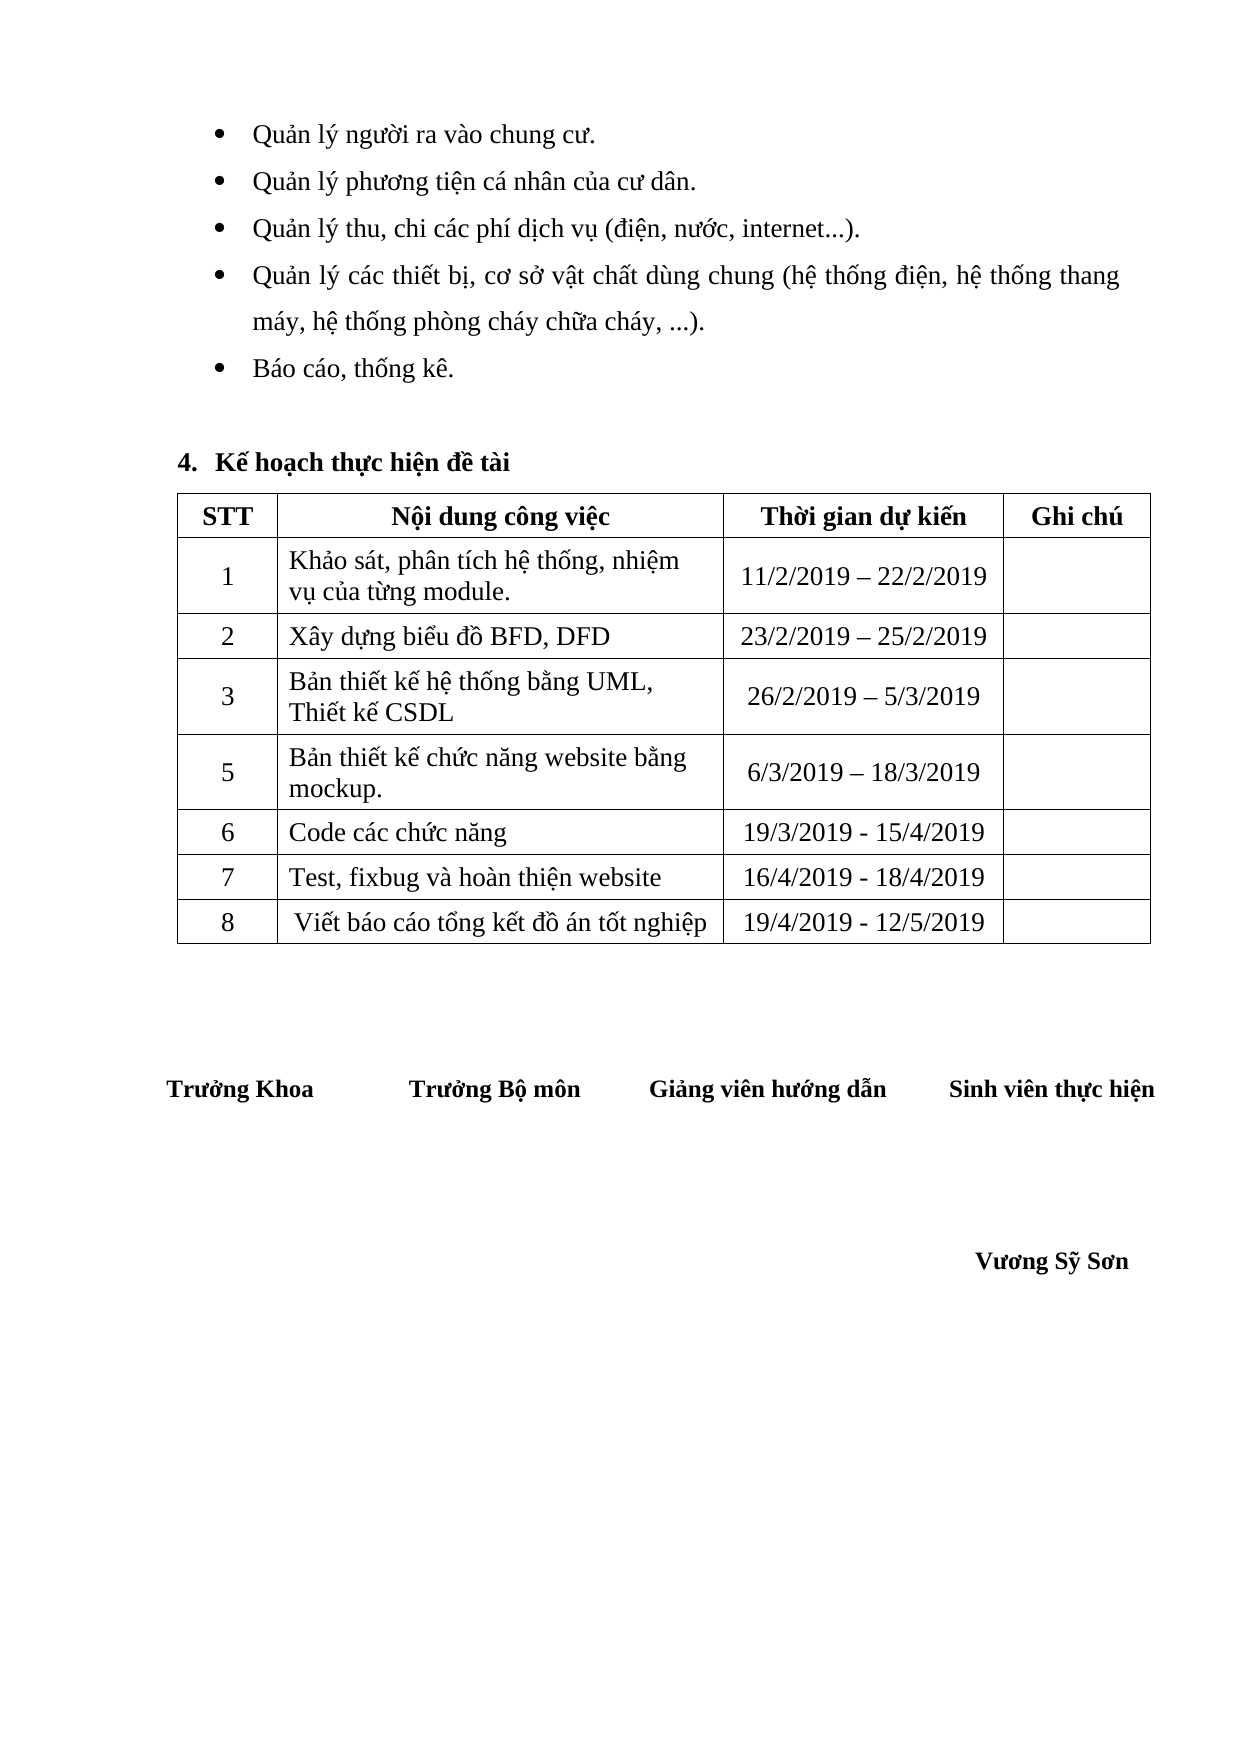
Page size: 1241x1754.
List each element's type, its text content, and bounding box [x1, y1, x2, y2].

table_cell 19/4/2019 - 12/5/2019 [724, 900, 1003, 943]
table_cell Xây dựng biểu đồ BFD, DFD [278, 614, 723, 658]
table_cell Bản thiết kế chức năng website bằng mockup. [278, 735, 723, 809]
table_cell Khảo sát, phân tích hệ thống, nhiệm vụ của từng module. [278, 538, 723, 613]
table_cell [1004, 614, 1150, 658]
table_header Ghi chú [1004, 494, 1150, 537]
table_cell 23/2/2019 – 25/2/2019 [724, 614, 1003, 658]
table_cell [1004, 810, 1150, 854]
table_cell 6 [178, 810, 277, 854]
table_header Giảng viên hướng dẫn [620, 1074, 915, 1289]
list Quản lý người ra vào chung cư. [215, 118, 1122, 149]
list Quản lý thu, chi các phí dịch vụ (điện, nước, internet...). [215, 212, 1122, 243]
table_cell [1004, 659, 1150, 733]
list Quản lý các thiết bị, cơ sở vật chất dùng chung (hệ thống điện, hệ thống thang máy, hệ thống phòng cháy chữa cháy, ...). [215, 259, 1122, 337]
table_cell 3 [178, 659, 277, 733]
table_cell 19/3/2019 - 15/4/2019 [724, 810, 1003, 854]
table_header Nội dung công việc [278, 494, 723, 537]
table_header Thời gian dự kiến [724, 494, 1003, 537]
table_header Trưởng Bộ môn [369, 1074, 620, 1289]
table_cell Viết báo cáo tổng kết đồ án tốt nghiệp [278, 900, 723, 943]
table_cell 1 [178, 538, 277, 613]
table_cell 16/4/2019 - 18/4/2019 [724, 855, 1003, 899]
table_cell 11/2/2019 – 22/2/2019 [724, 538, 1003, 613]
table_cell Code các chức năng [278, 810, 723, 854]
list Kế hoạch thực hiện đề tài [177, 446, 1122, 477]
list Quản lý phương tiện cá nhân của cư dân. [215, 165, 1122, 196]
list Báo cáo, thống kê. [215, 352, 1122, 383]
table_cell 26/2/2019 – 5/3/2019 [724, 659, 1003, 733]
table_cell 5 [178, 735, 277, 809]
table_header Trưởng Khoa [111, 1074, 369, 1289]
table_cell Bản thiết kế hệ thống bằng UML, Thiết kế CSDL [278, 659, 723, 733]
table_cell [1004, 538, 1150, 613]
table_cell 8 [178, 900, 277, 943]
table_cell 7 [178, 855, 277, 899]
table_cell 6/3/2019 – 18/3/2019 [724, 735, 1003, 809]
table_cell [1004, 900, 1150, 943]
table_cell Test, fixbug và hoàn thiện website [278, 855, 723, 899]
table_cell [1004, 855, 1150, 899]
table_header STT [178, 494, 277, 537]
table_cell [1004, 735, 1150, 809]
table_cell 2 [178, 614, 277, 658]
table_header Sinh viên thực hiện Vương Sỹ Sơn [915, 1074, 1188, 1289]
